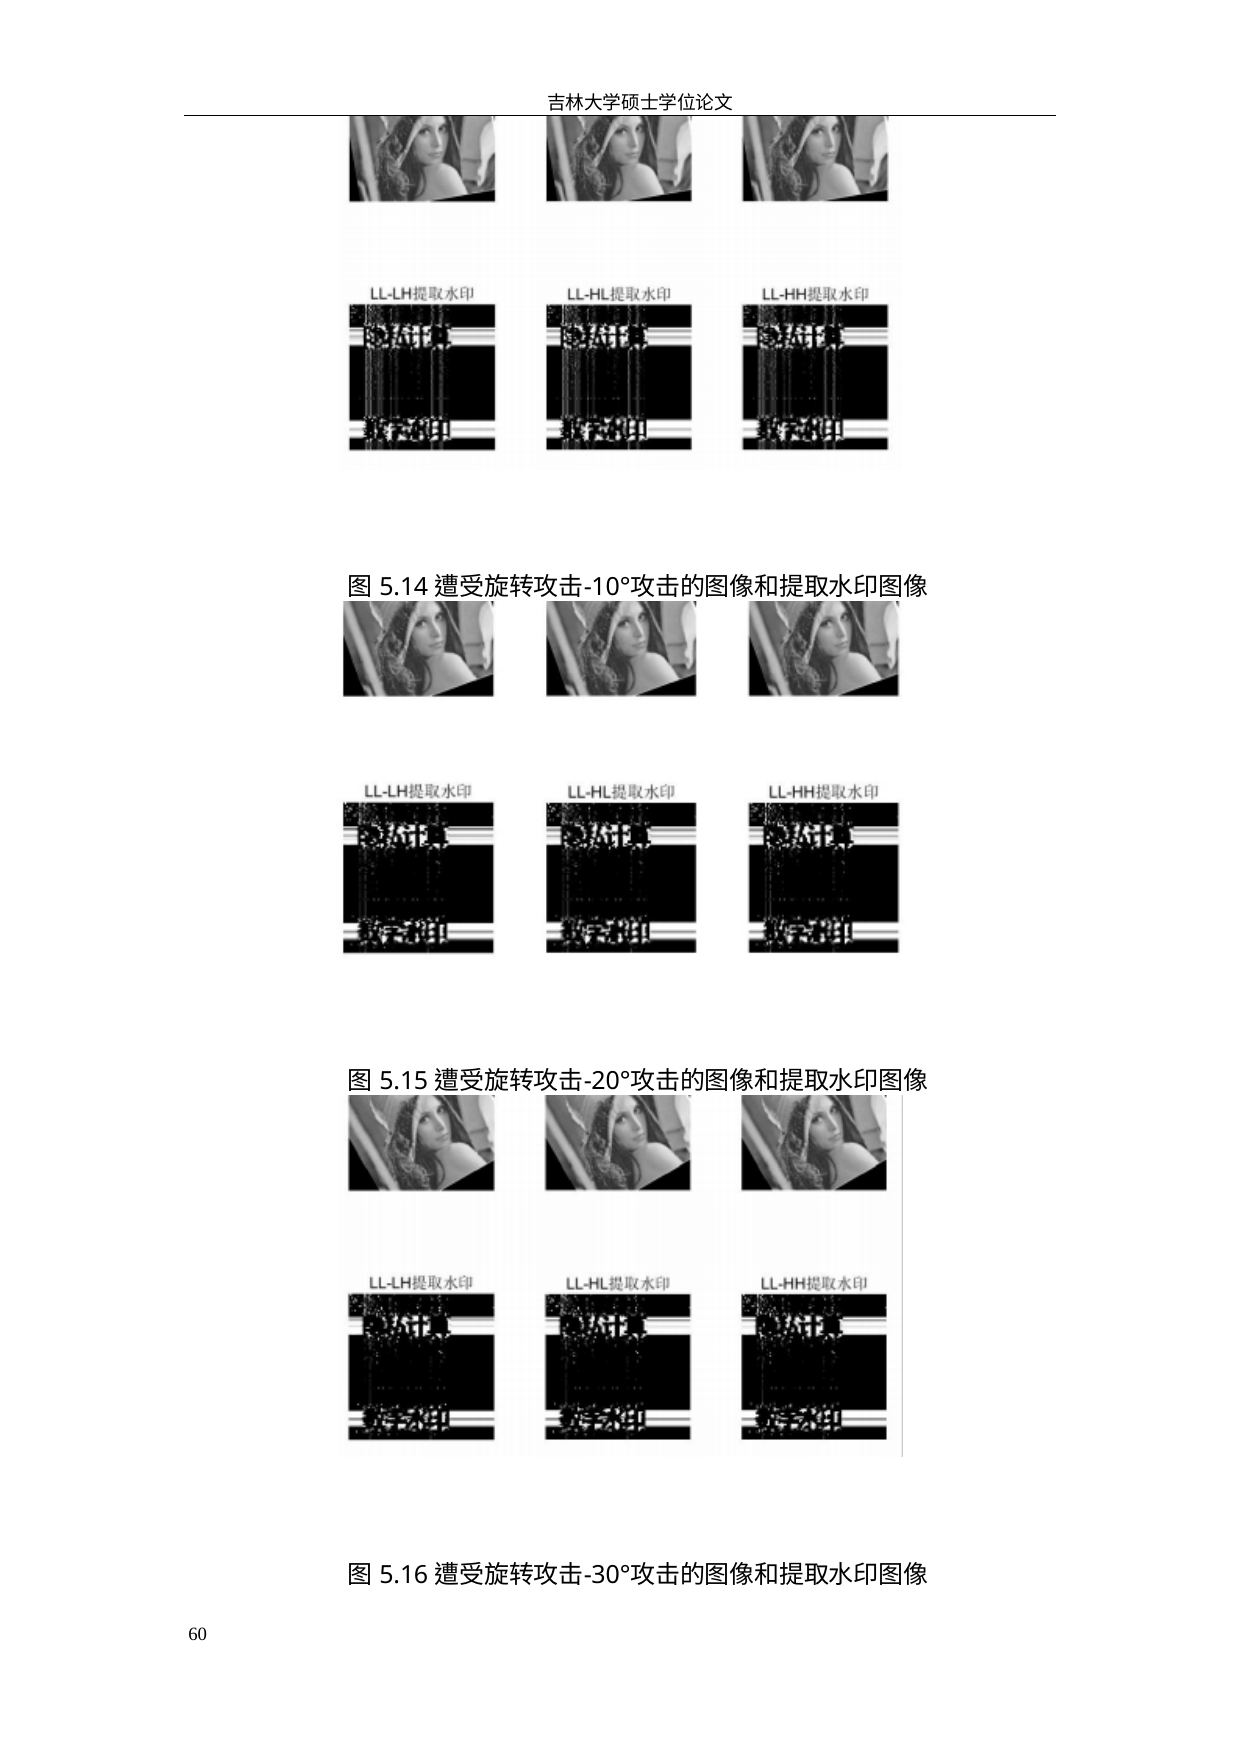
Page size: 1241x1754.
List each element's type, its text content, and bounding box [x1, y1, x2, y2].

picture [339, 116, 903, 470]
picture [339, 1095, 904, 1457]
picture [331, 601, 909, 964]
text 图 5.15 遭受旋转攻击-20°攻击的图像和提取水印图像 [348, 1065, 1056, 1096]
text 图 5.16 遭受旋转攻击-30°攻击的图像和提取水印图像 [348, 1558, 1056, 1589]
text 60 [188, 1627, 1056, 1644]
text 图 5.14 遭受旋转攻击-10°攻击的图像和提取水印图像 [348, 571, 1056, 602]
